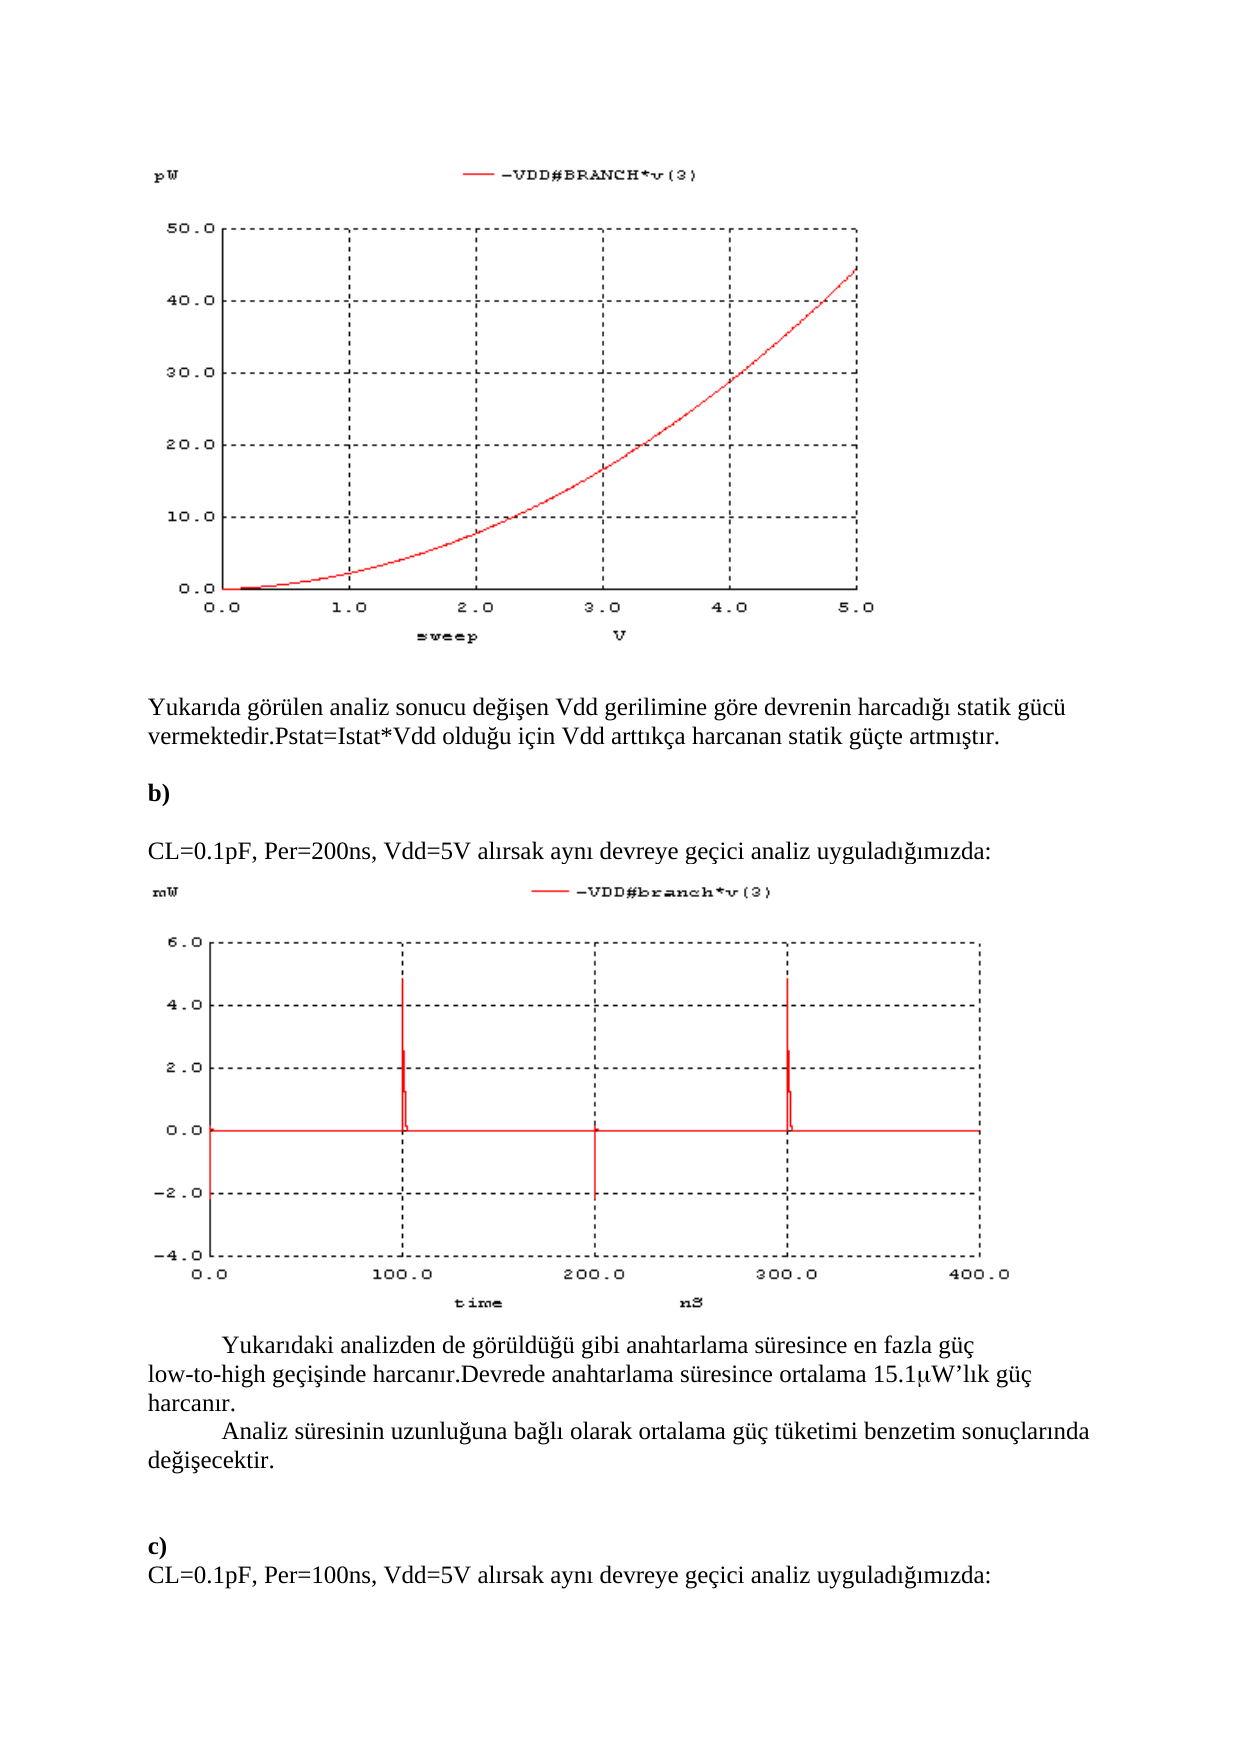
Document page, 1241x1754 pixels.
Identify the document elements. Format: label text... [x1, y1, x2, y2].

picture [147, 864, 1045, 1331]
text c) [148, 1531, 1093, 1560]
text Yukarıdaki analizden de görüldüğü gibi anahtarlama süresince en fazla güç low-to-high geçişinde harcanır.Devrede anahtarlama süresince ortalama 15.1W’lık güç harcanır. [148, 1330, 1093, 1416]
picture [147, 147, 935, 664]
text CL=0.1pF, Per=100ns, Vdd=5V alırsak aynı devreye geçici analiz uyguladığımızda: [148, 1560, 1093, 1589]
text Yukarıda görülen analiz sonucu değişen Vdd gerilimine göre devrenin harcadığı statik gücü vermektedir.Pstat=Istat*Vdd olduğu için Vdd arttıkça harcanan statik güçte artmıştır. [148, 692, 1093, 749]
text CL=0.1pF, Per=200ns, Vdd=5V alırsak aynı devreye geçici analiz uyguladığımızda: [148, 836, 1093, 864]
text Analiz süresinin uzunluğuna bağlı olarak ortalama güç tüketimi benzetim sonuçlarında değişecektir. [148, 1416, 1093, 1474]
text b) [148, 778, 1093, 807]
